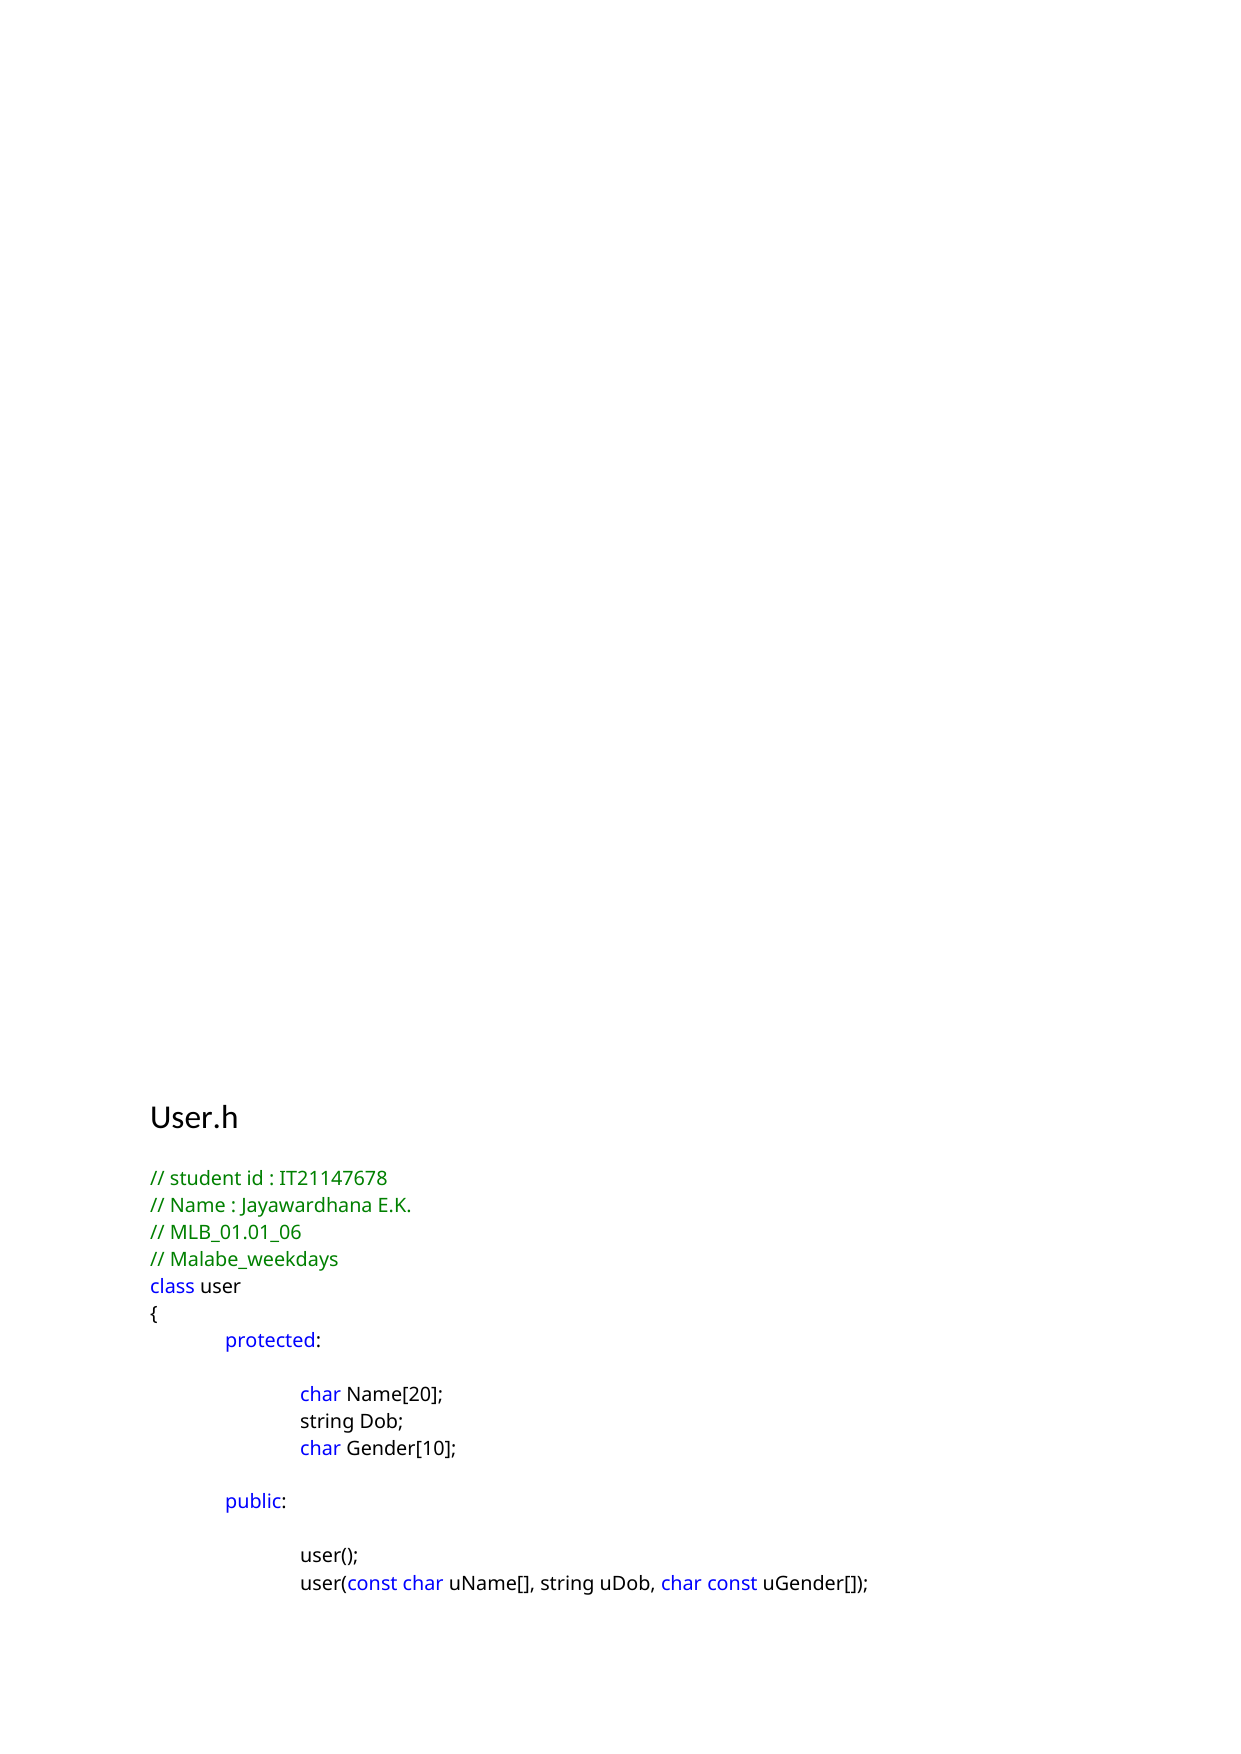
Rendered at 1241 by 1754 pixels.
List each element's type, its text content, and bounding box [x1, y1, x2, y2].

text // student id : IT21147678 [150, 1164, 1090, 1191]
text // Name : Jayawardhana E.K. [150, 1191, 1090, 1218]
text user(const char uName[], string uDob, char const uGender[]); [150, 1569, 1090, 1596]
text char Name[20]; [150, 1380, 1090, 1407]
text public: [150, 1488, 1090, 1515]
text // MLB_01.01_06 [150, 1218, 1090, 1245]
text { [150, 1299, 1090, 1326]
text user(); [150, 1542, 1090, 1569]
text string Dob; [150, 1407, 1090, 1434]
text // Malabe_weekdays [150, 1245, 1090, 1272]
text class user [150, 1272, 1090, 1299]
text User.h [150, 1096, 1090, 1137]
text char Gender[10]; [150, 1434, 1090, 1461]
text protected: [150, 1326, 1090, 1353]
